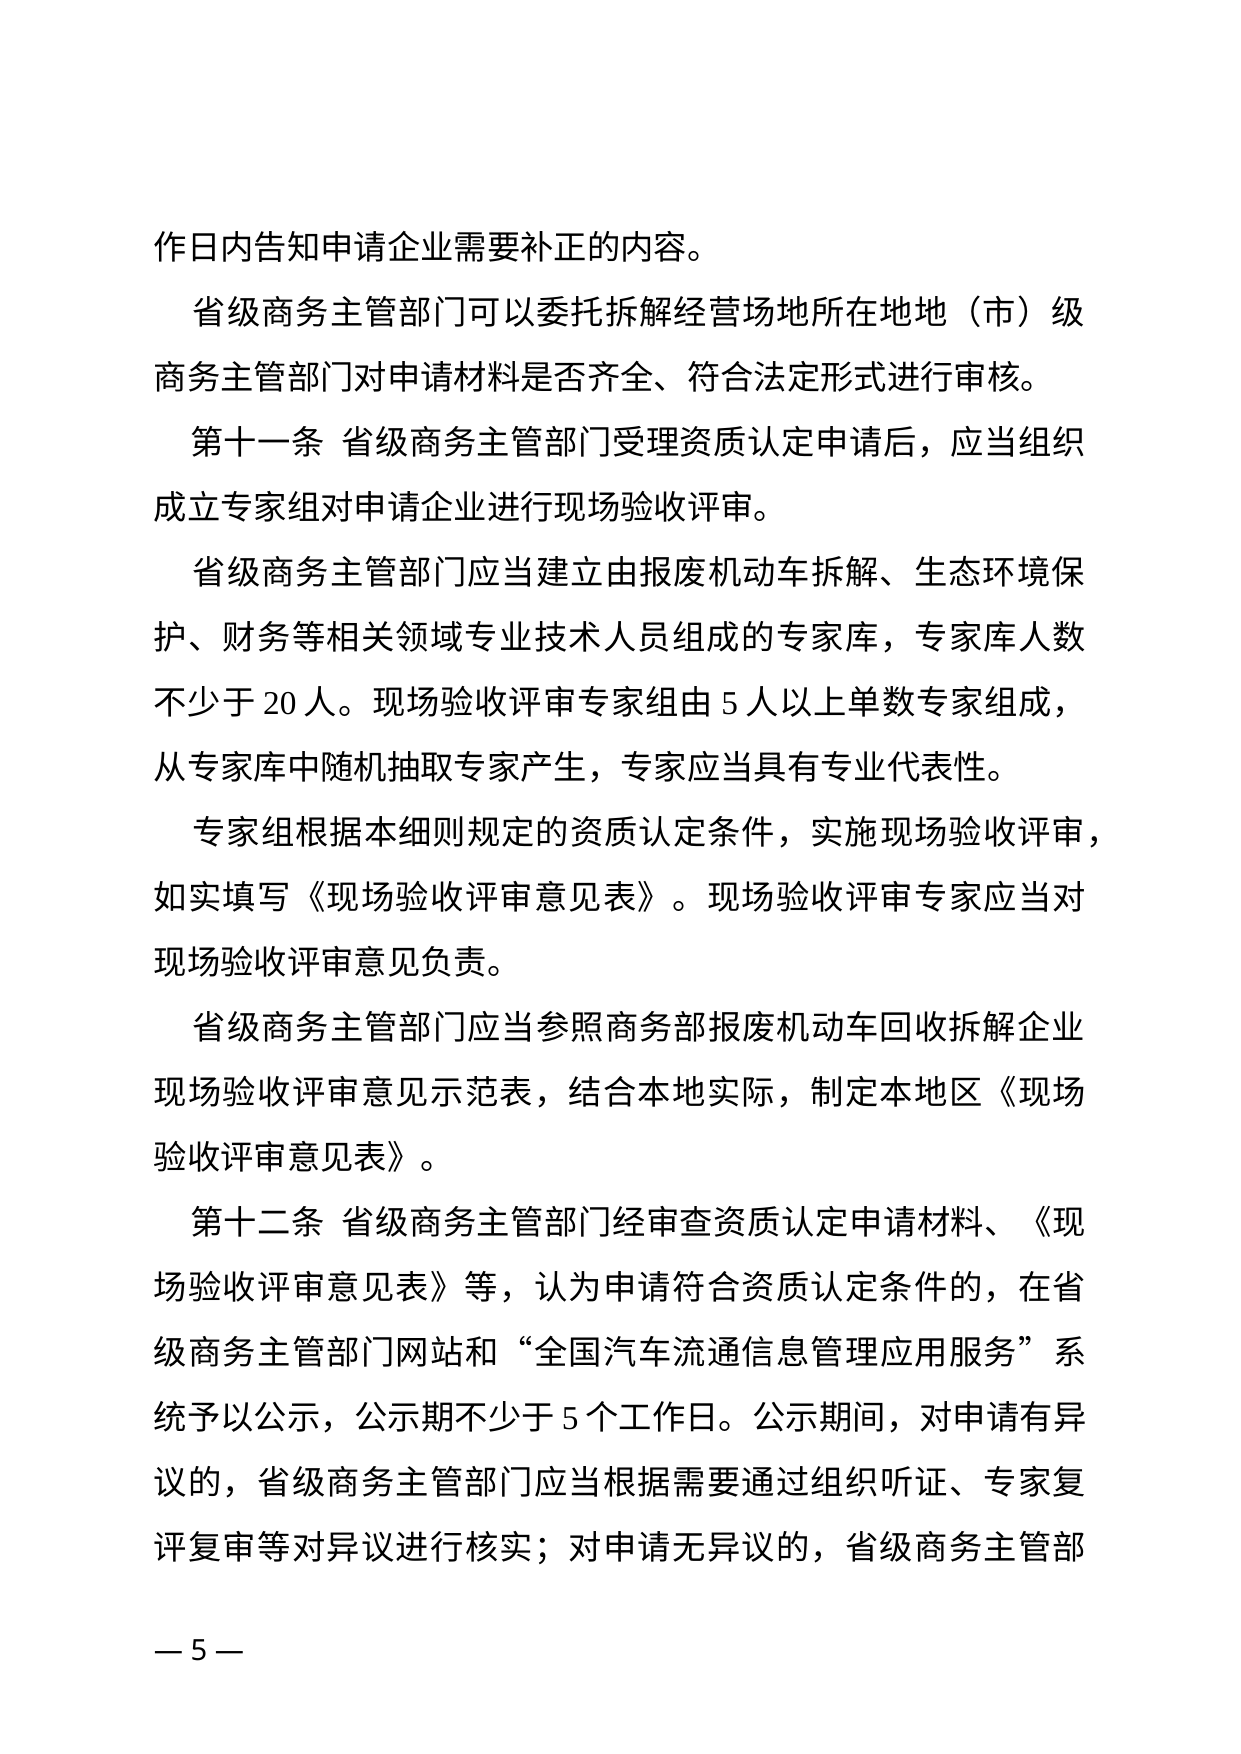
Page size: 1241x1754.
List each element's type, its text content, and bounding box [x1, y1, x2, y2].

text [153, 212, 1087, 277]
text 省级商务主管部门应当建立由报废机动车拆解、生态环境保护、财务等相关领域专业技术人员组成的专家库，专家库人数不少于20人。现场验收评审专家组由5人以上单数专家组成，从专家库中随机抽取专家产生，专家应当具有专业代表性。 [153, 537, 1087, 797]
text 第十一条 省级商务主管部门受理资质认定申请后，应当组织成立专家组对申请企业进行现场验收评审。 [153, 407, 1087, 537]
text 专家组根据本细则规定的资质认定条件，实施现场验收评审，如实填写《现场验收评审意见表》。现场验收评审专家应当对现场验收评审意见负责。 [153, 797, 1087, 992]
text 省级商务主管部门可以委托拆解经营场地所在地地（市）级商务主管部门对申请材料是否齐全、符合法定形式进行审核。 [153, 277, 1087, 407]
text 省级商务主管部门应当参照商务部报废机动车回收拆解企业现场验收评审意见示范表，结合本地实际，制定本地区《现场验收评审意见表》。 [153, 992, 1087, 1187]
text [153, 1187, 1087, 1577]
